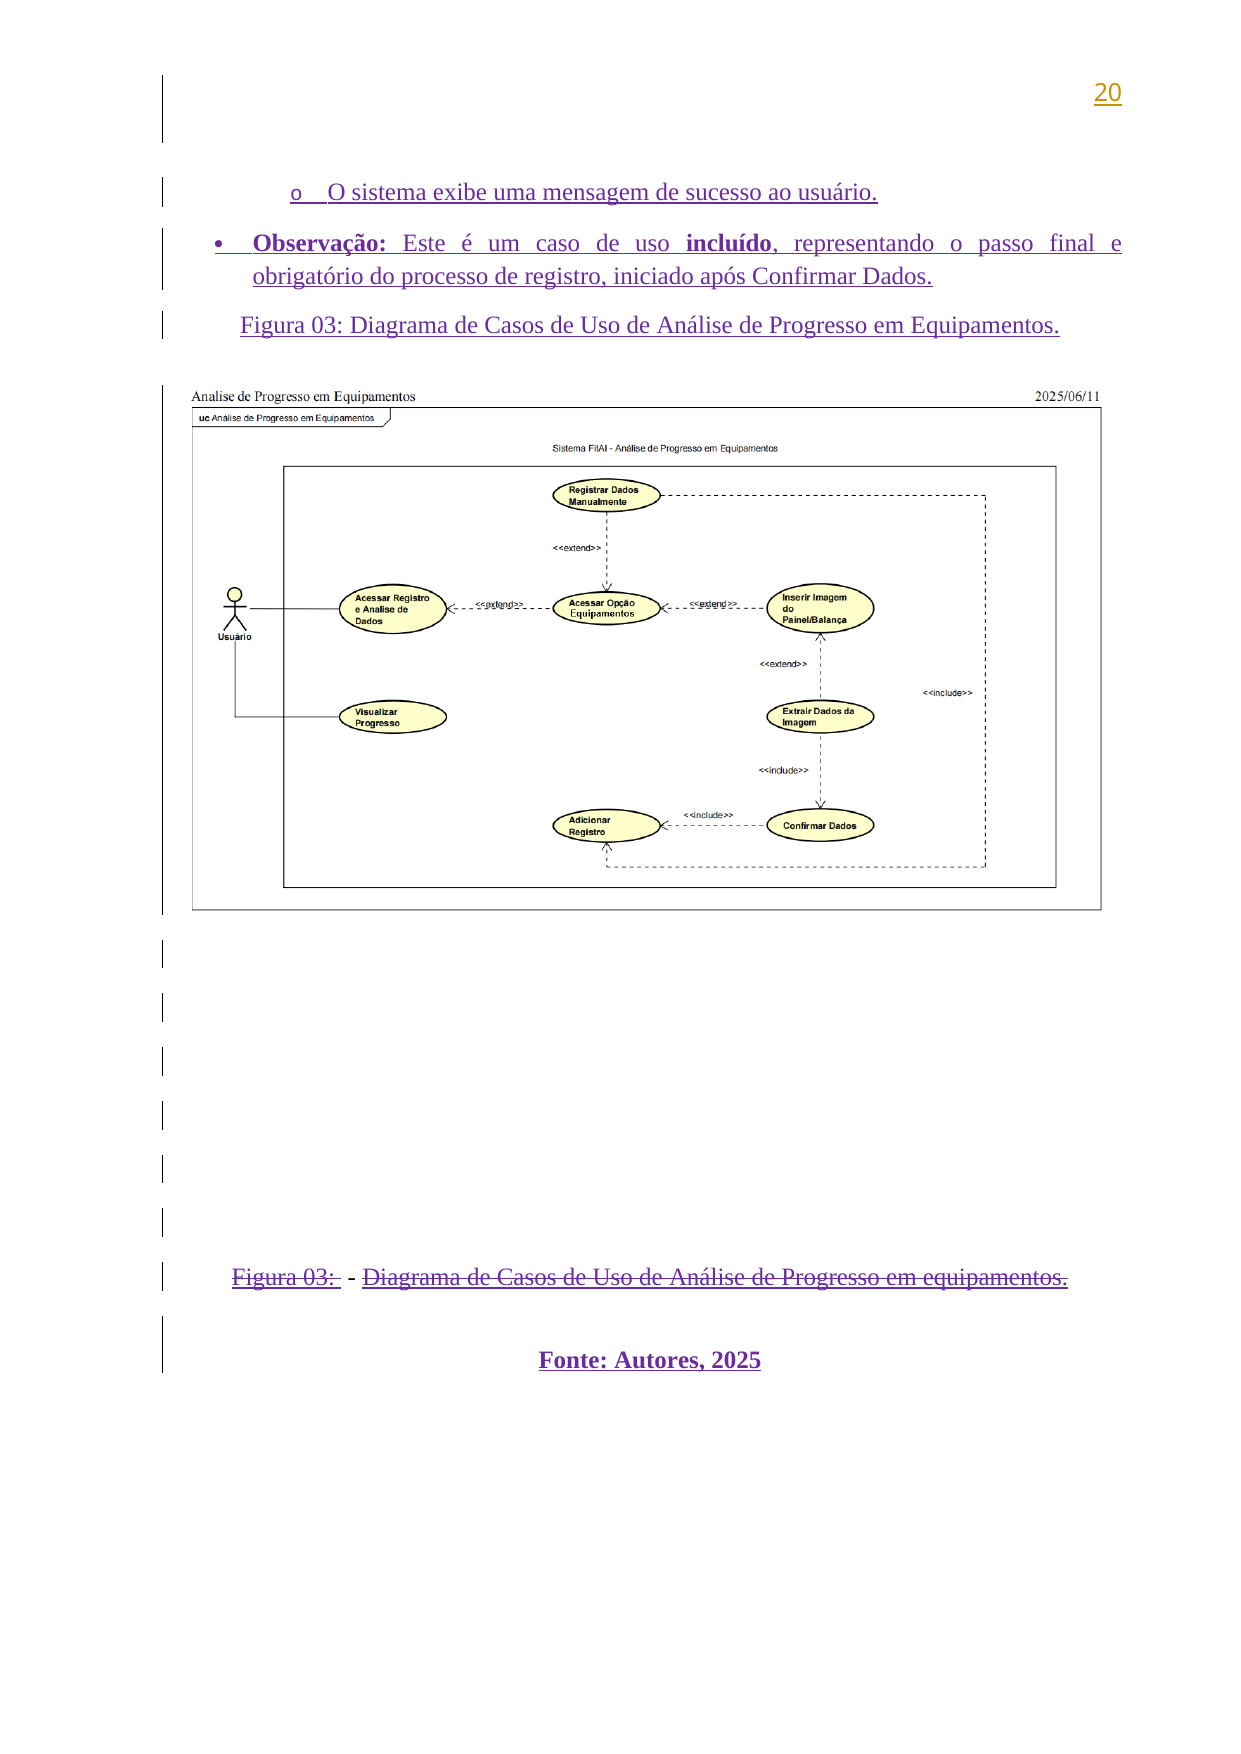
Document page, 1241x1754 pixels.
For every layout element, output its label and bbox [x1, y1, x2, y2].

table_header [177, 360, 1122, 1373]
picture [188, 385, 1119, 915]
